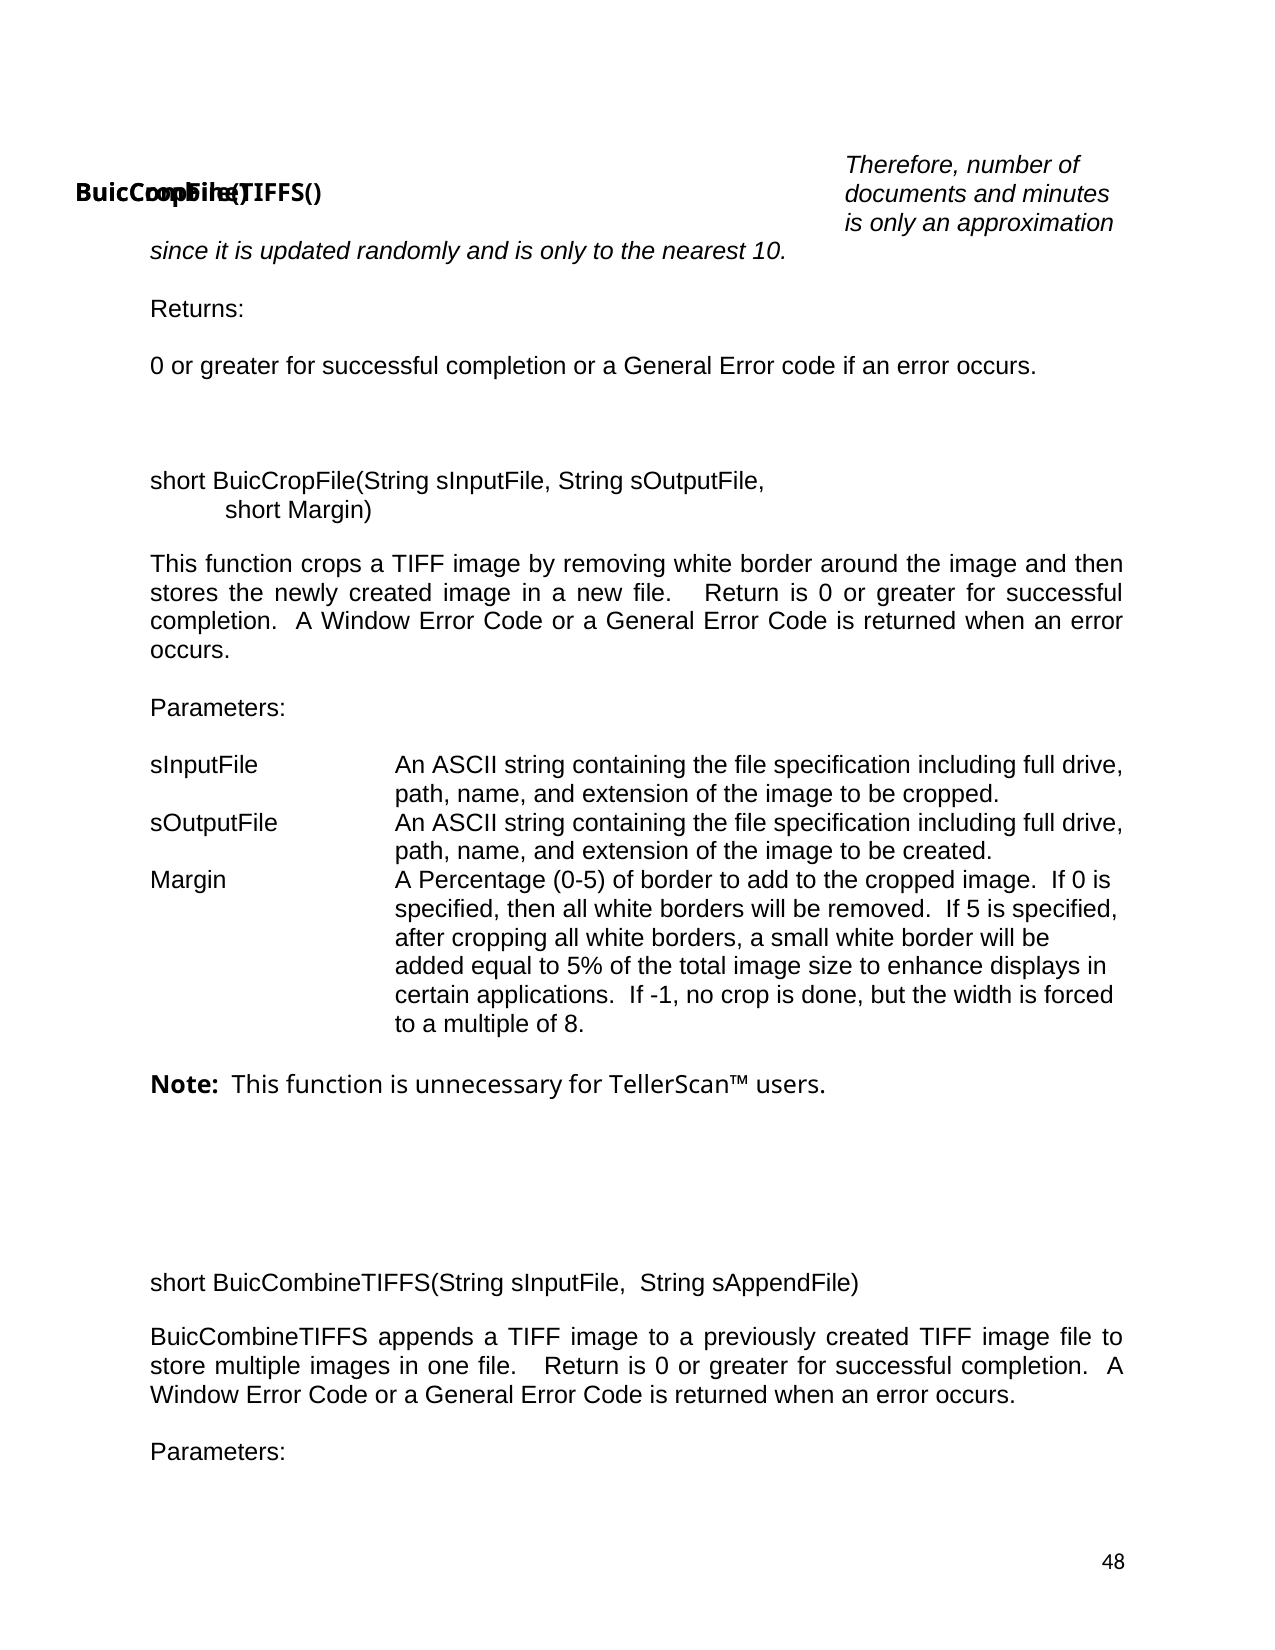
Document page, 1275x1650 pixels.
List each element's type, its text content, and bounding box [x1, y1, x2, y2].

table_header An ASCII string containing the file specification including full drive, path, name, and extension of the image to be cropped. [383, 750, 1136, 807]
table_cell sOutputFile [139, 808, 383, 865]
table_cell A Percentage (0-5) of border to add to the cropped image. If 0 is specified, then all white borders will be removed. If 5 is specified, after crop all white borders, a small white border will be added equal to 5% of the total image size to enhance displays in certain applications. If -1, no crop is done, but the width is forced to a multiple of 8. [383, 865, 1136, 1037]
text Returns: [150, 294, 1125, 322]
text Parameters: [150, 692, 1125, 721]
text short BuicCropFile(String sInputFile, String sOutputFile, [150, 466, 1125, 495]
text short Margin) [150, 495, 1125, 524]
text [150, 150, 1125, 265]
text BuicCombineTIFFS appends a TIFF image to a previously created TIFF image file to store multiple images in one file. Return is 0 or greater for successful completion. A Window Error Code or a General Error Code is returned when an error occurs. [150, 1322, 1125, 1408]
table_header sInputFile [139, 750, 383, 807]
table_cell An ASCII string containing the file specification including full drive, path, name, and extension of the image to be created. [383, 808, 1136, 865]
text Note: This function is unnecessary for TellerScan™ users. [150, 1066, 1125, 1100]
text short BuicCombineTIFFS(String sInputFile, String sAppendFile) [150, 1268, 1125, 1297]
text 0 or greater for successful completion or a General Error code if an error occurs. [150, 351, 1125, 380]
subtitle BuicCombineTIFFS() [0, 175, 825, 209]
table_cell Margin [139, 865, 383, 1037]
text Parameters: [150, 1437, 1125, 1466]
text This function crops a TIFF image by removing white border around the image and then stores the newly created image in a new file. Return is 0 or greater for successful completion. A Window Error Code or a General Error Code is returned when an error occurs. [150, 549, 1125, 664]
